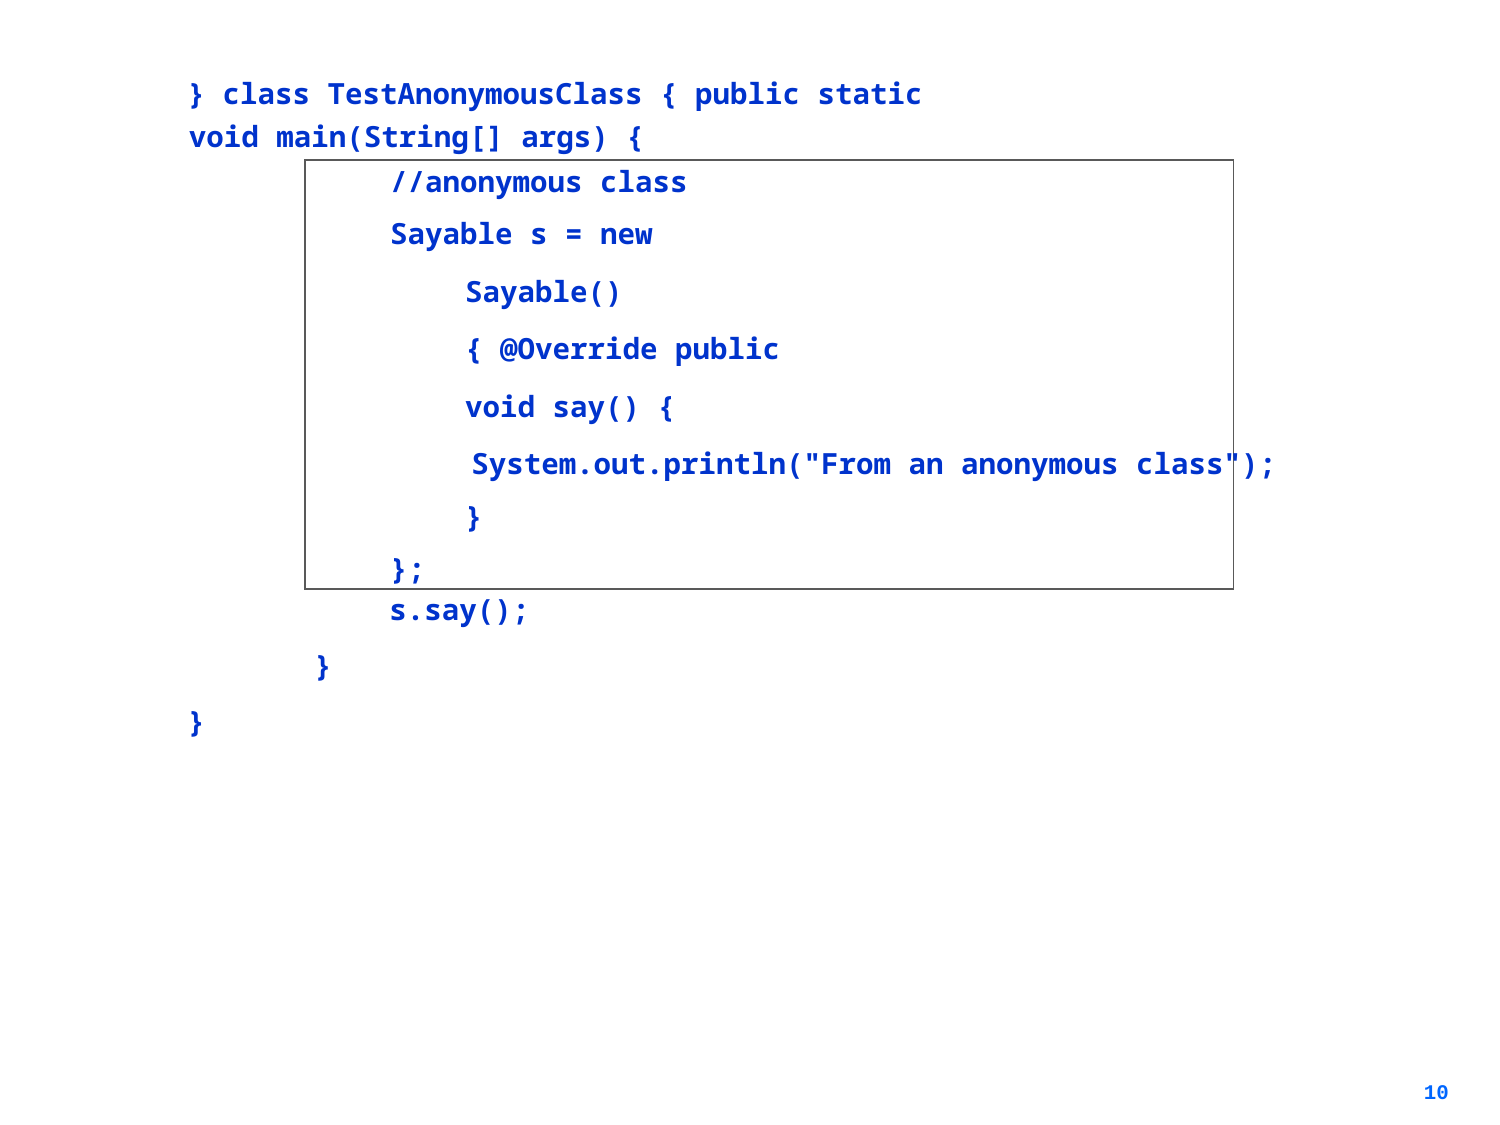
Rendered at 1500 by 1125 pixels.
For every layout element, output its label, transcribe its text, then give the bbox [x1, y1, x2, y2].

text } [314, 645, 956, 685]
table_header //anonymous class Sayable s = new Sayable() { @Override public void say() { System.out.println("From an anonymous class"); } }; [306, 161, 1233, 588]
text } [187, 701, 956, 741]
text } class TestAnonymousClass { public static void main(String[] args) { [187, 73, 956, 156]
text s.say(); [389, 590, 956, 629]
